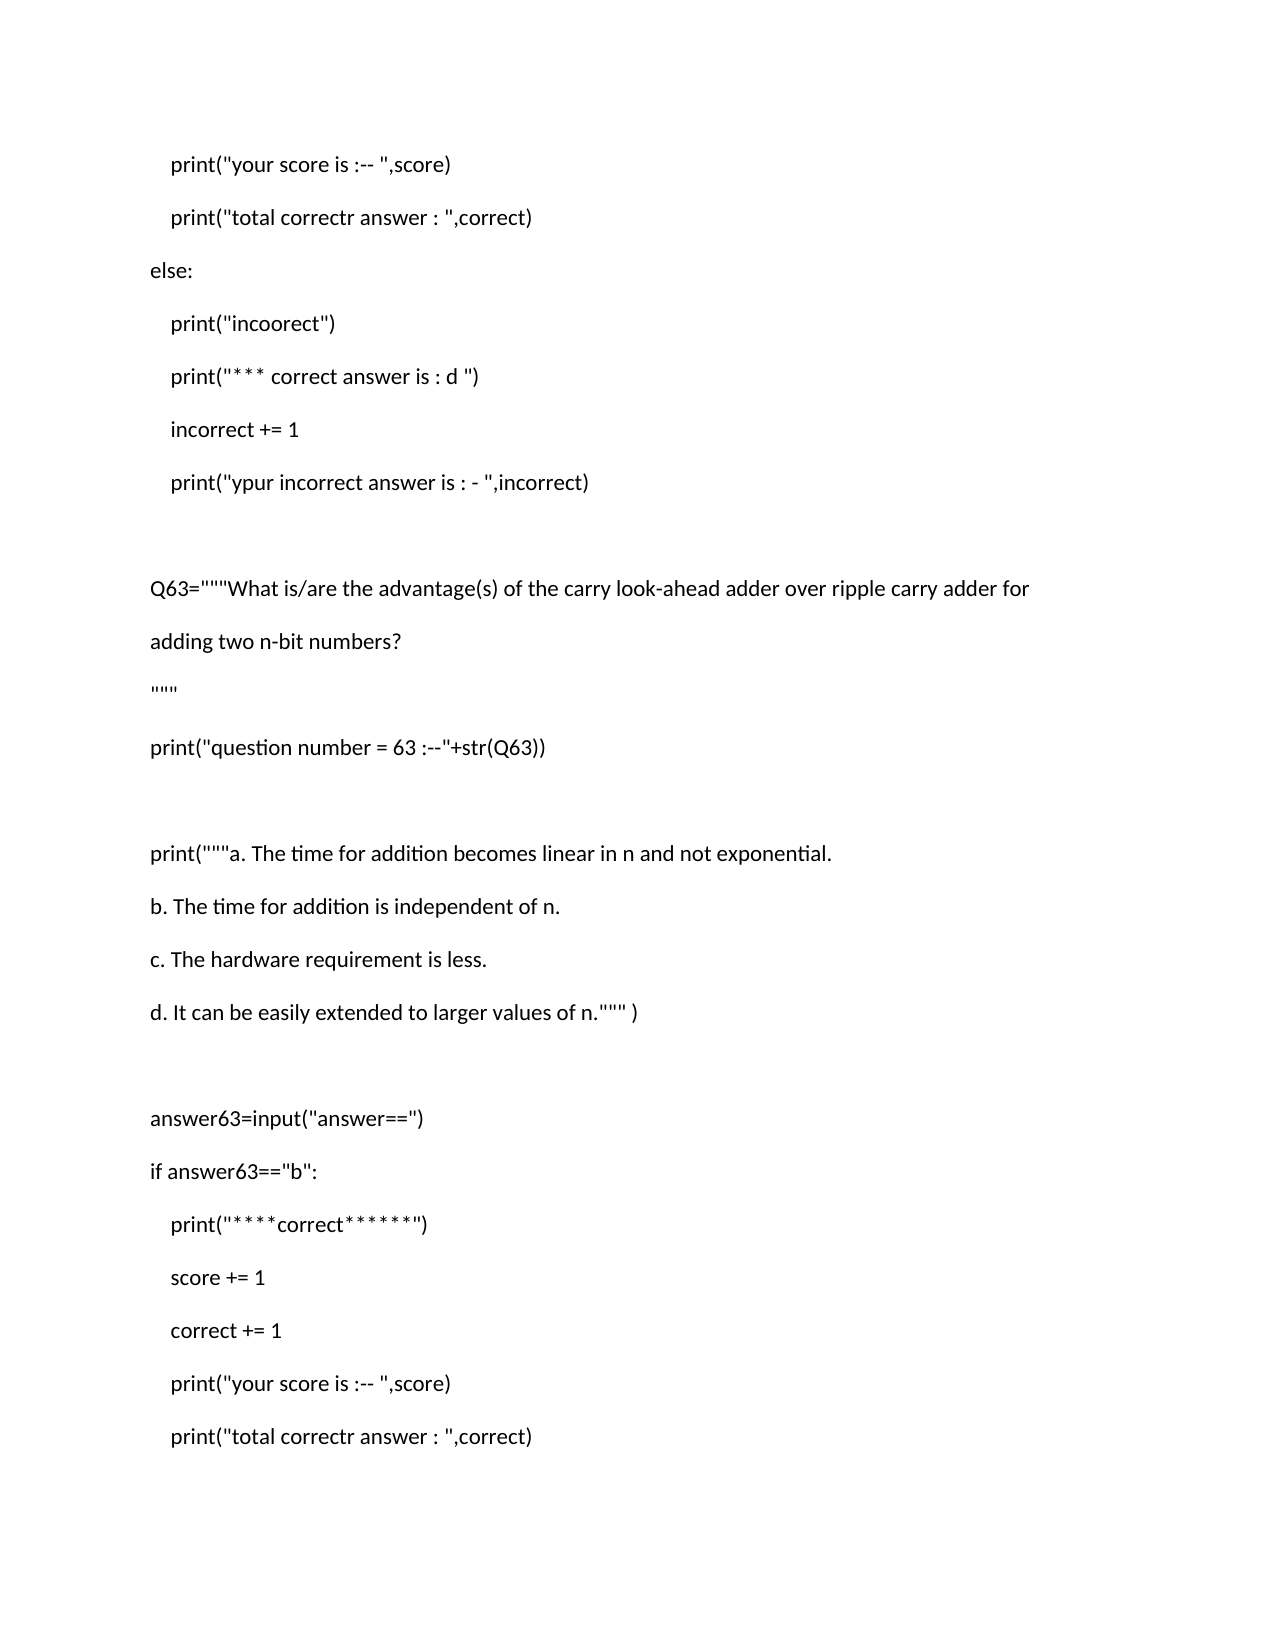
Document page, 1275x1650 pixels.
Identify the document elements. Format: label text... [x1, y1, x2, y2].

text print("****correct******") [150, 1210, 1125, 1238]
text Q63="""What is/are the advantage(s) of the carry look-ahead adder over ripple carry adder for [150, 574, 1125, 602]
text print("ypur incorrect answer is : - ",incorrect) [150, 468, 1125, 496]
text print("question number = 63 :--"+str(Q63)) [150, 733, 1125, 761]
text if answer63=="b": [150, 1157, 1125, 1185]
text print("your score is :-- ",score) [150, 1369, 1125, 1397]
text adding two n-bit numbers? [150, 627, 1125, 655]
text d. It can be easily extended to larger values of n.""" ) [150, 998, 1125, 1026]
text print("""a. The time for addition becomes linear in n and not exponential. [150, 839, 1125, 867]
text incorrect += 1 [150, 415, 1125, 443]
text answer63=input("answer==") [150, 1104, 1125, 1132]
text print("*** correct answer is : d ") [150, 362, 1125, 390]
text print("total correctr answer : ",correct) [150, 1422, 1125, 1451]
text correct += 1 [150, 1316, 1125, 1344]
text print("your score is :-- ",score) [150, 150, 1125, 178]
text else: [150, 256, 1125, 284]
text c. The hardware requirement is less. [150, 945, 1125, 973]
text score += 1 [150, 1263, 1125, 1291]
text b. The time for addition is independent of n. [150, 892, 1125, 920]
text print("total correctr answer : ",correct) [150, 203, 1125, 231]
text """ [150, 680, 1125, 708]
text print("incoorect") [150, 309, 1125, 337]
